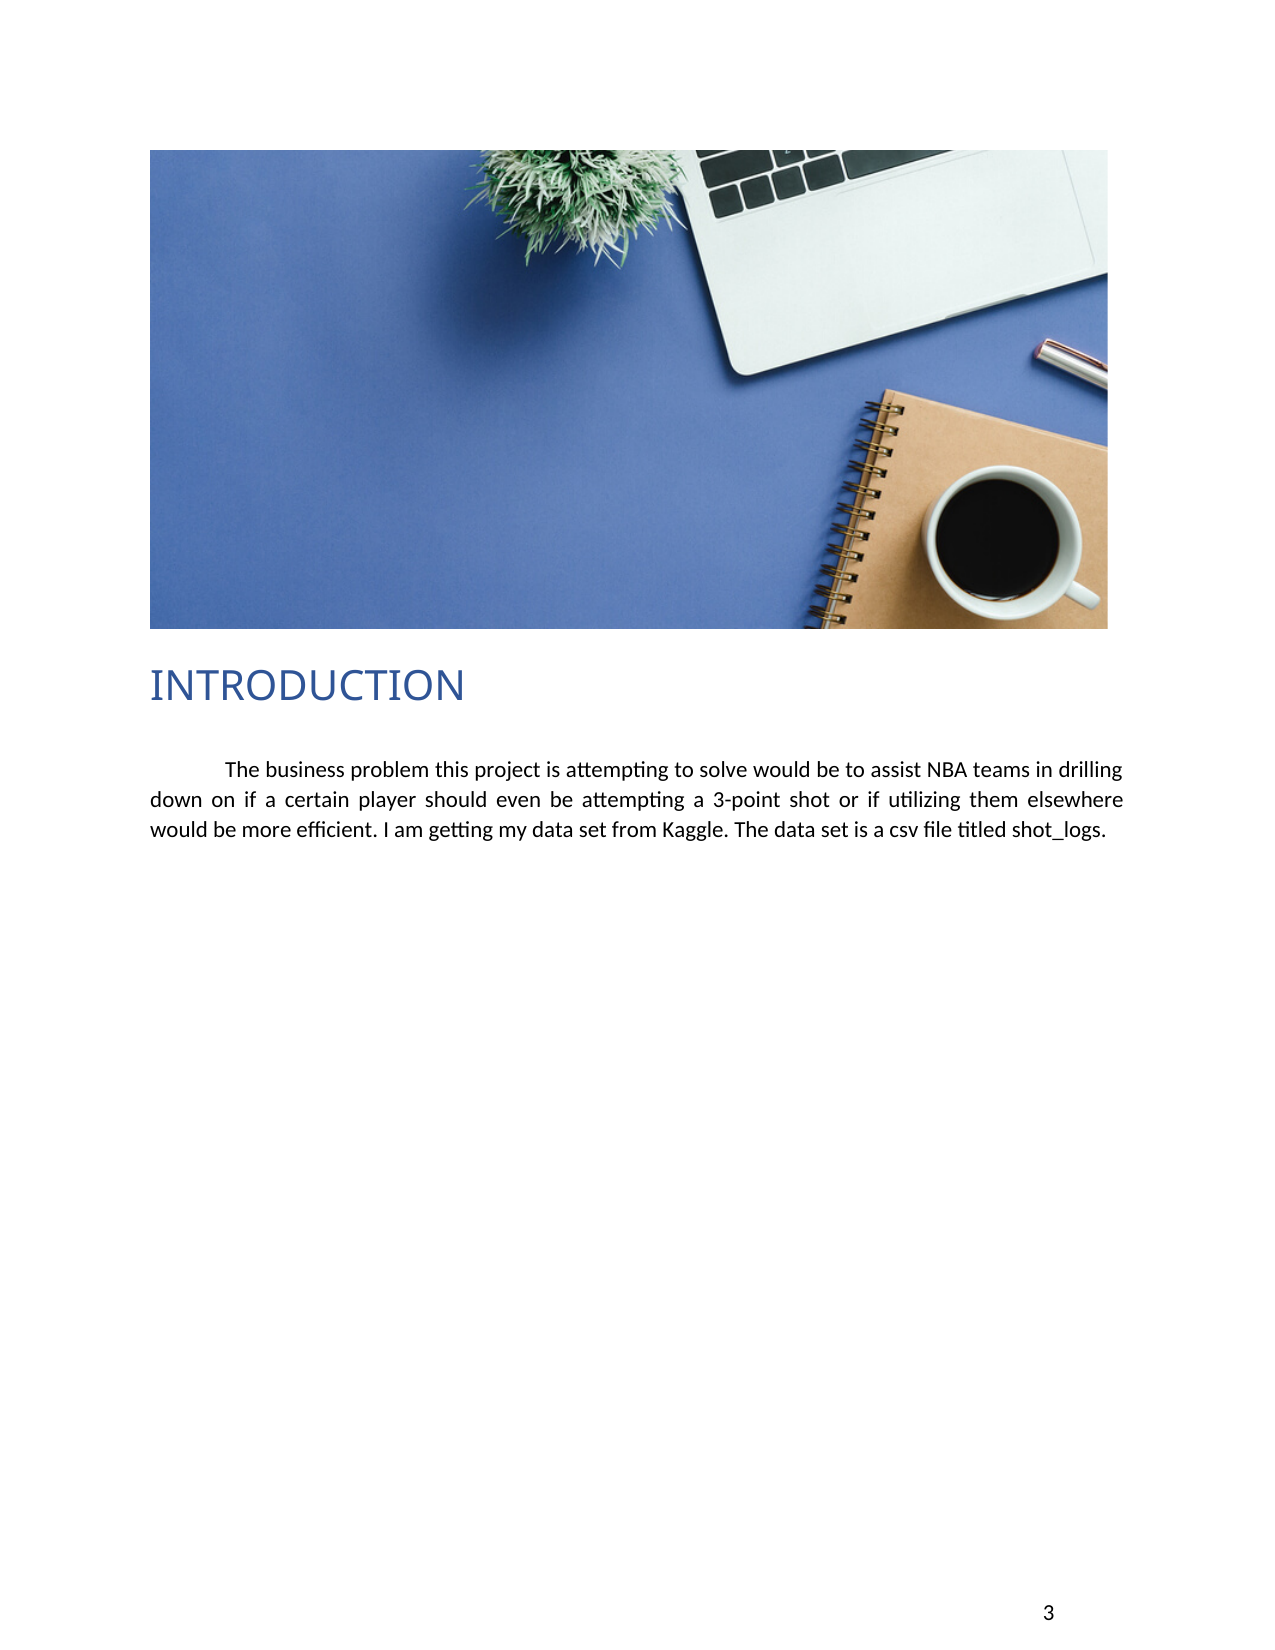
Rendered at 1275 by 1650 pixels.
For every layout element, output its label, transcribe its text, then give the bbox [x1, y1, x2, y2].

picture [150, 150, 1108, 629]
text The business problem this project is attempting to solve would be to assist NBA teams in drilling down on if a certain player should even be attempting a 3-point shot or if utilizing them elsewhere would be more efficient. I am getting my data set from Kaggle. The data set is a csv file titled shot_logs. [150, 755, 1125, 843]
